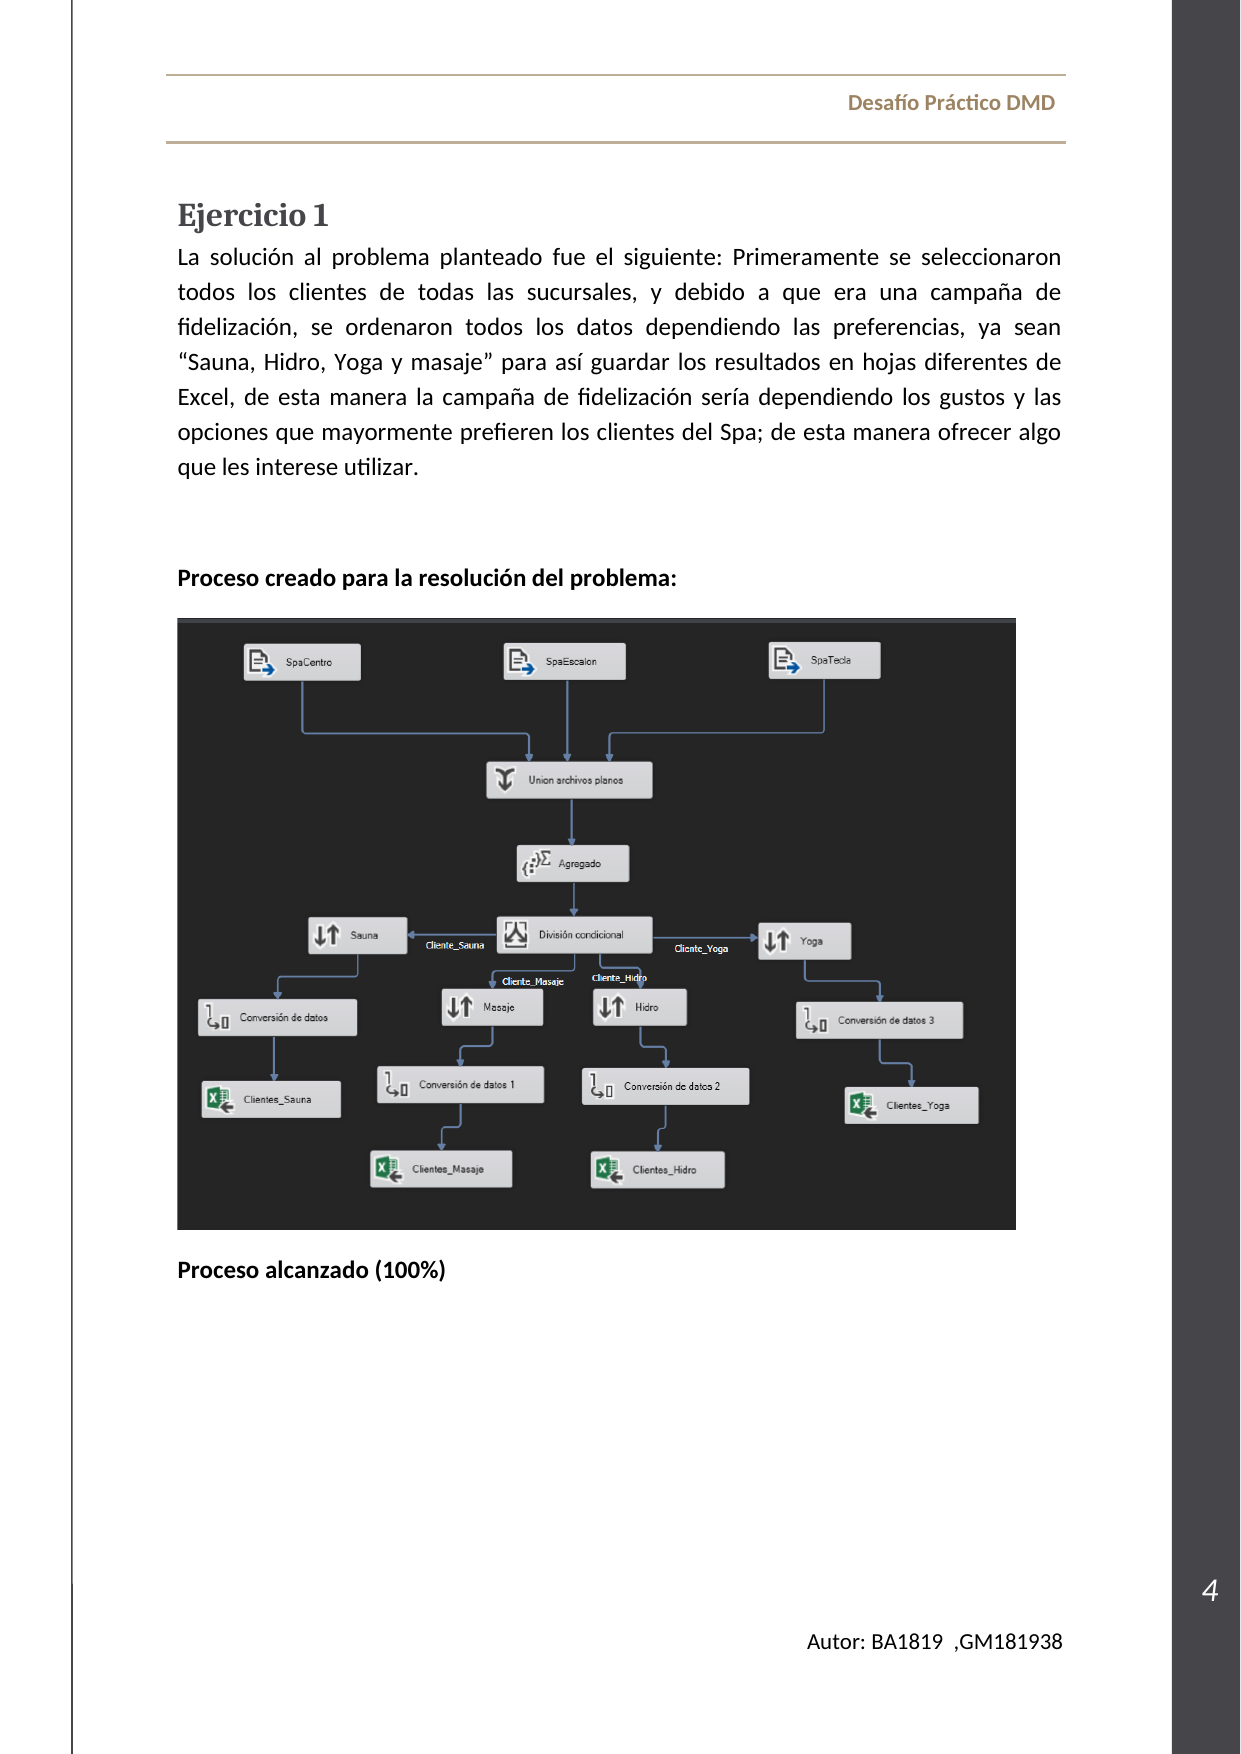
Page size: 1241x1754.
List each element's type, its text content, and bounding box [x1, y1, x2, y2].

picture [177, 618, 1016, 1230]
text Proceso alcanzado (100%) [177, 1254, 1063, 1285]
text La solución al problema planteado fue el siguiente: Primeramente se seleccionaron todos los clientes de todas las sucursales, y debido a que era una campaña de fidelización, se ordenaron todos los datos dependiendo las preferencias, ya sean “Sauna, Hidro, Yoga y masaje” para así guardar los resultados en hojas diferentes de Excel, de esta manera la campaña de fidelización sería dependiendo los gustos y las opciones que mayormente prefieren los clientes del Spa; de esta manera ofrecer algo que les interese utilizar. [177, 241, 1063, 481]
subtitle Ejercicio 1 [177, 197, 1063, 235]
text Proceso creado para la resolución del problema: [177, 562, 1063, 593]
